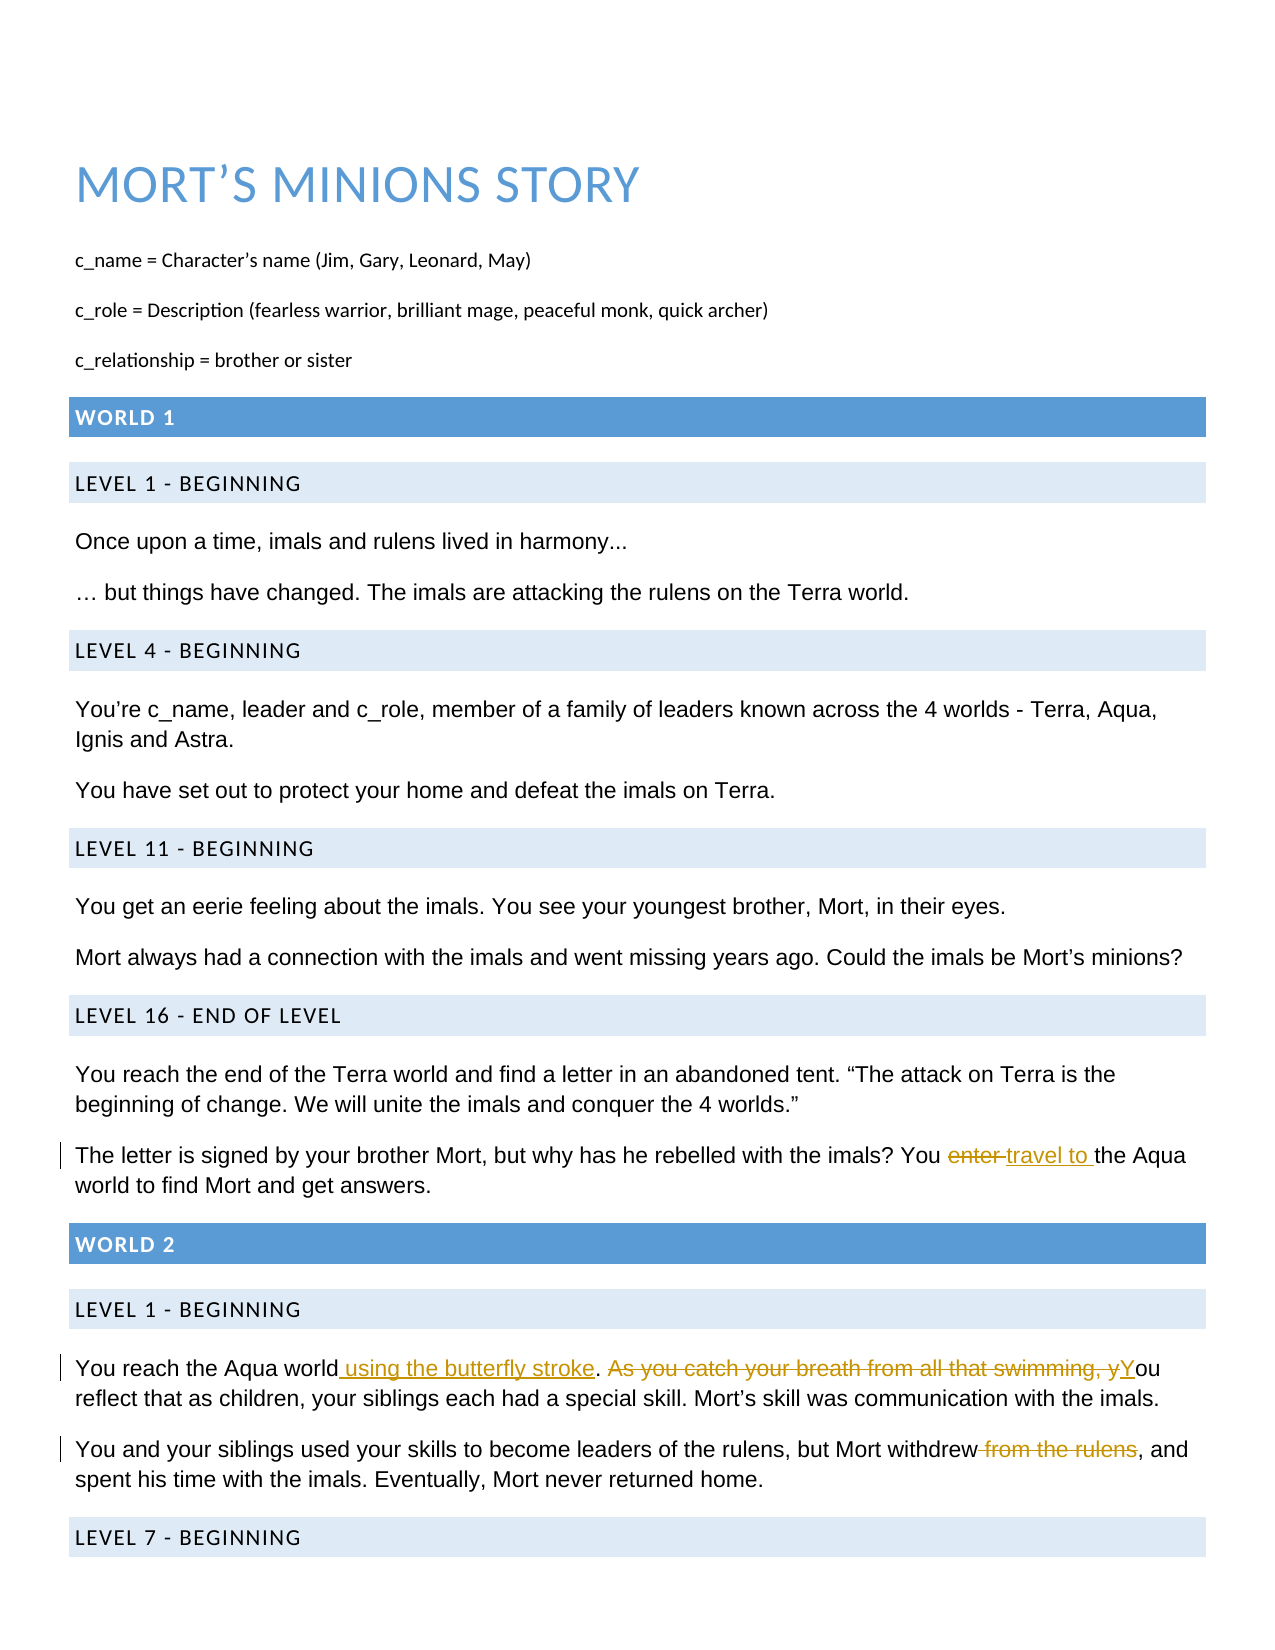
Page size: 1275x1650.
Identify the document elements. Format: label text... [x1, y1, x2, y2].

text c_name = Character’s name (Jim, Gary, Leonard, May) [75, 247, 1200, 272]
text You reach the Aqua world. ou reflect that as children, your siblings each had a special skill. Mort’s skill was communication with the imals. [75, 1354, 1200, 1411]
text The letter is signed by your brother Mort, but why has he rebelled with the imals? You the Aqua world to find Mort and get answers. [75, 1142, 1200, 1199]
text You reach the end of the Terra world and find a letter in an abandoned tent. “The attack on Terra is the beginning of change. We will unite the imals and conquer the 4 worlds.” [75, 1061, 1200, 1117]
subtitle World 1 [75, 403, 1200, 431]
text Once upon a time, imals and rulens lived in harmony... [75, 528, 1200, 554]
subtitle Level 1 - Beginning [75, 1295, 1200, 1323]
subtitle Level 1 - Beginning [75, 469, 1200, 497]
text You have set out to protect your home and defeat the imals on Terra. [75, 777, 1200, 803]
text You’re c_name, leader and c_role, member of a family of leaders known across the 4 worlds - Terra, Aqua, Ignis and Astra. [75, 696, 1200, 752]
subtitle World 2 [75, 1230, 1200, 1258]
subtitle Level 7 - Beginning [75, 1523, 1200, 1551]
subtitle Level 4 - Beginning [75, 636, 1200, 664]
subtitle Level 16 - End of Level [75, 1002, 1200, 1030]
text c_role = Description (fearless warrior, brilliant mage, peaceful monk, quick archer) [75, 297, 1200, 322]
text … but things have changed. The imals are attacking the rulens on the Terra world. [75, 579, 1200, 605]
text You and your siblings used your skills to become leaders of the rulens, but Mort withdrew, and spent his time with the imals. Eventually, Mort never returned home. [75, 1436, 1200, 1492]
text Mort always had a connection with the imals and went missing years ago. Could the imals be Mort’s minions? [75, 944, 1200, 971]
text c_relationship = brother or sister [75, 347, 1200, 372]
title Mort’s Minions Story [75, 150, 1200, 216]
text You get an eerie feeling about the imals. You see your youngest brother, Mort, in their eyes. [75, 893, 1200, 920]
subtitle Level 11 - Beginning [75, 834, 1200, 862]
